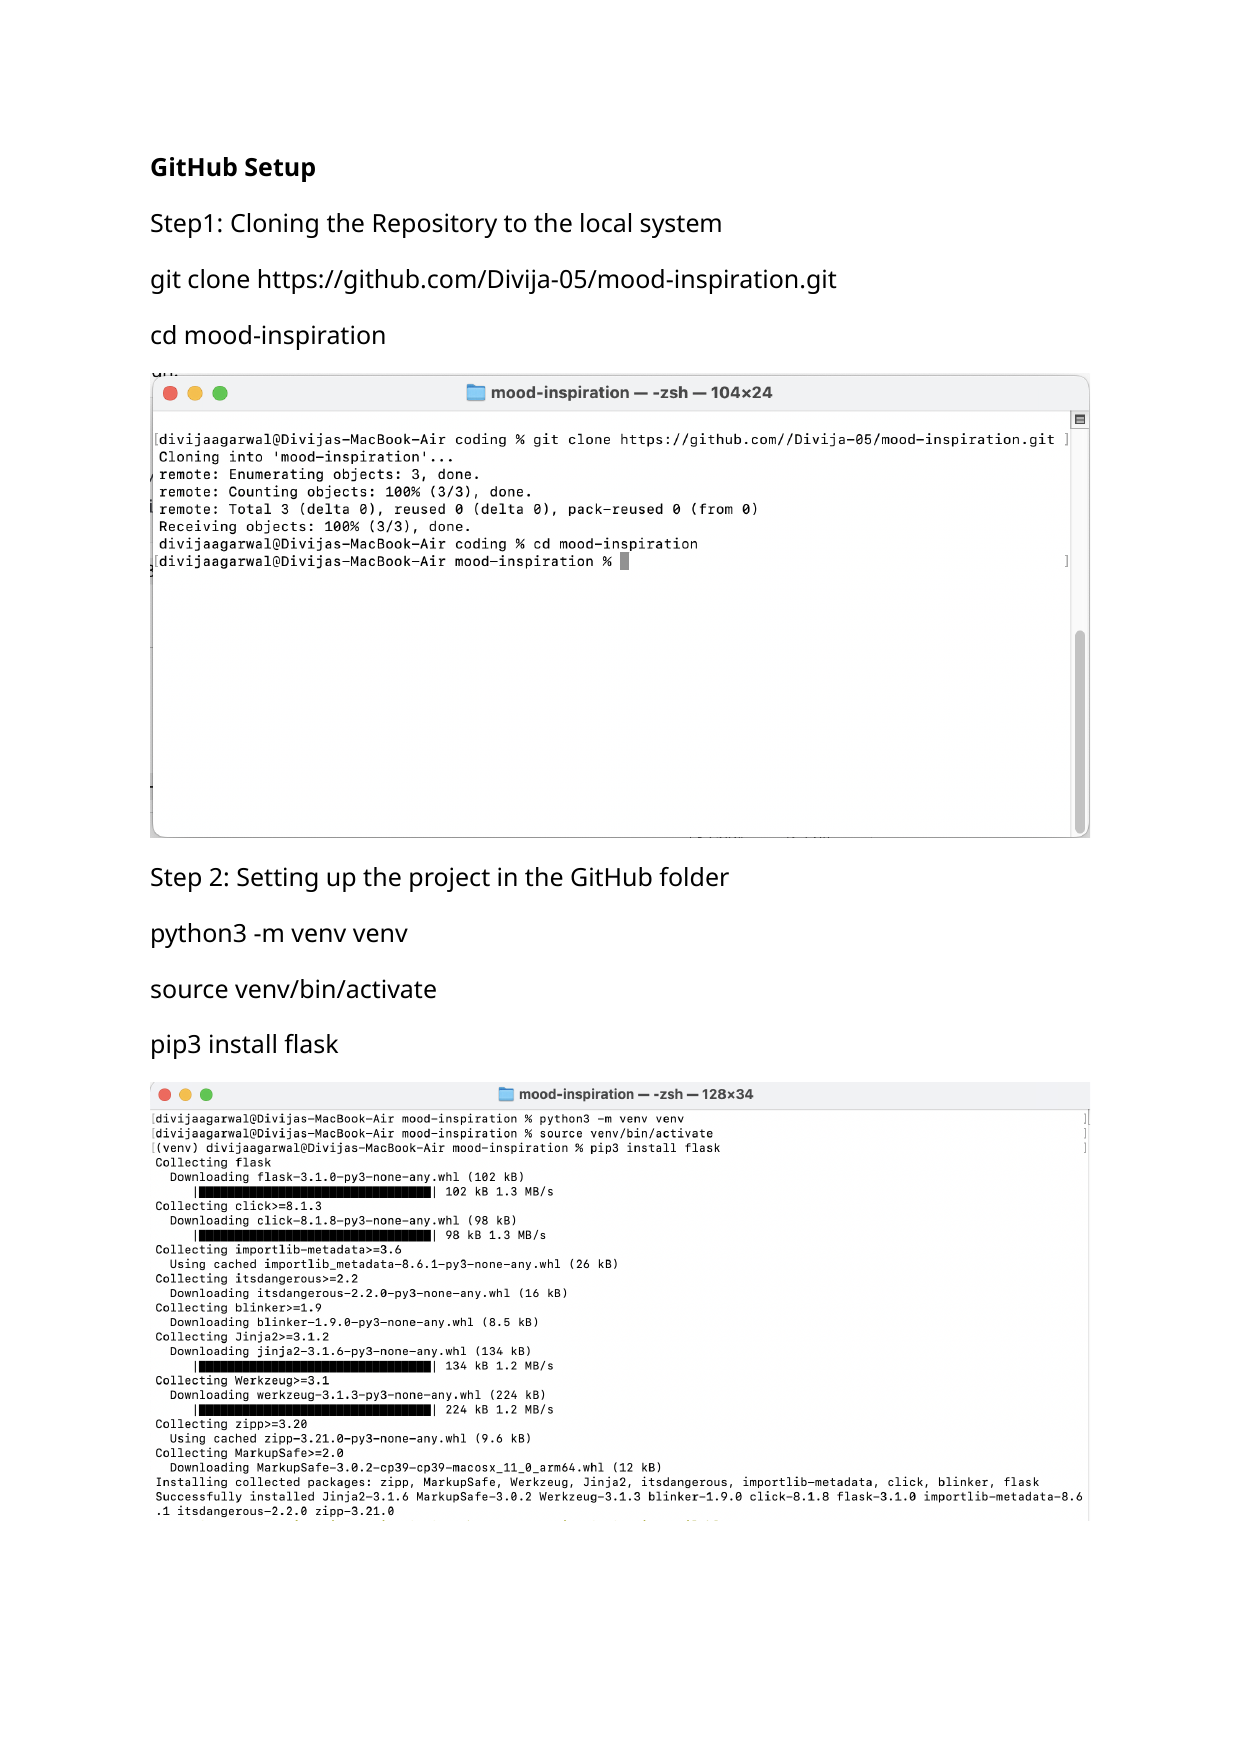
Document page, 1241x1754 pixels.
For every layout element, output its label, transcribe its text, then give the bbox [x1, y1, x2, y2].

picture [150, 1082, 1091, 1521]
text pip3 install flask [150, 1027, 1090, 1061]
text GitHub Setup [150, 150, 1090, 184]
text Step1: Cloning the Repository to the local system [150, 206, 1090, 240]
text source venv/bin/activate [150, 971, 1090, 1005]
text git clone https://github.com/Divija-05/mood-inspiration.git [150, 262, 1090, 296]
text python3 -m venv venv [150, 915, 1090, 949]
picture [150, 373, 1091, 838]
text cd mood-inspiration [150, 317, 1090, 352]
text Step 2: Setting up the project in the GitHub folder [150, 859, 1090, 894]
